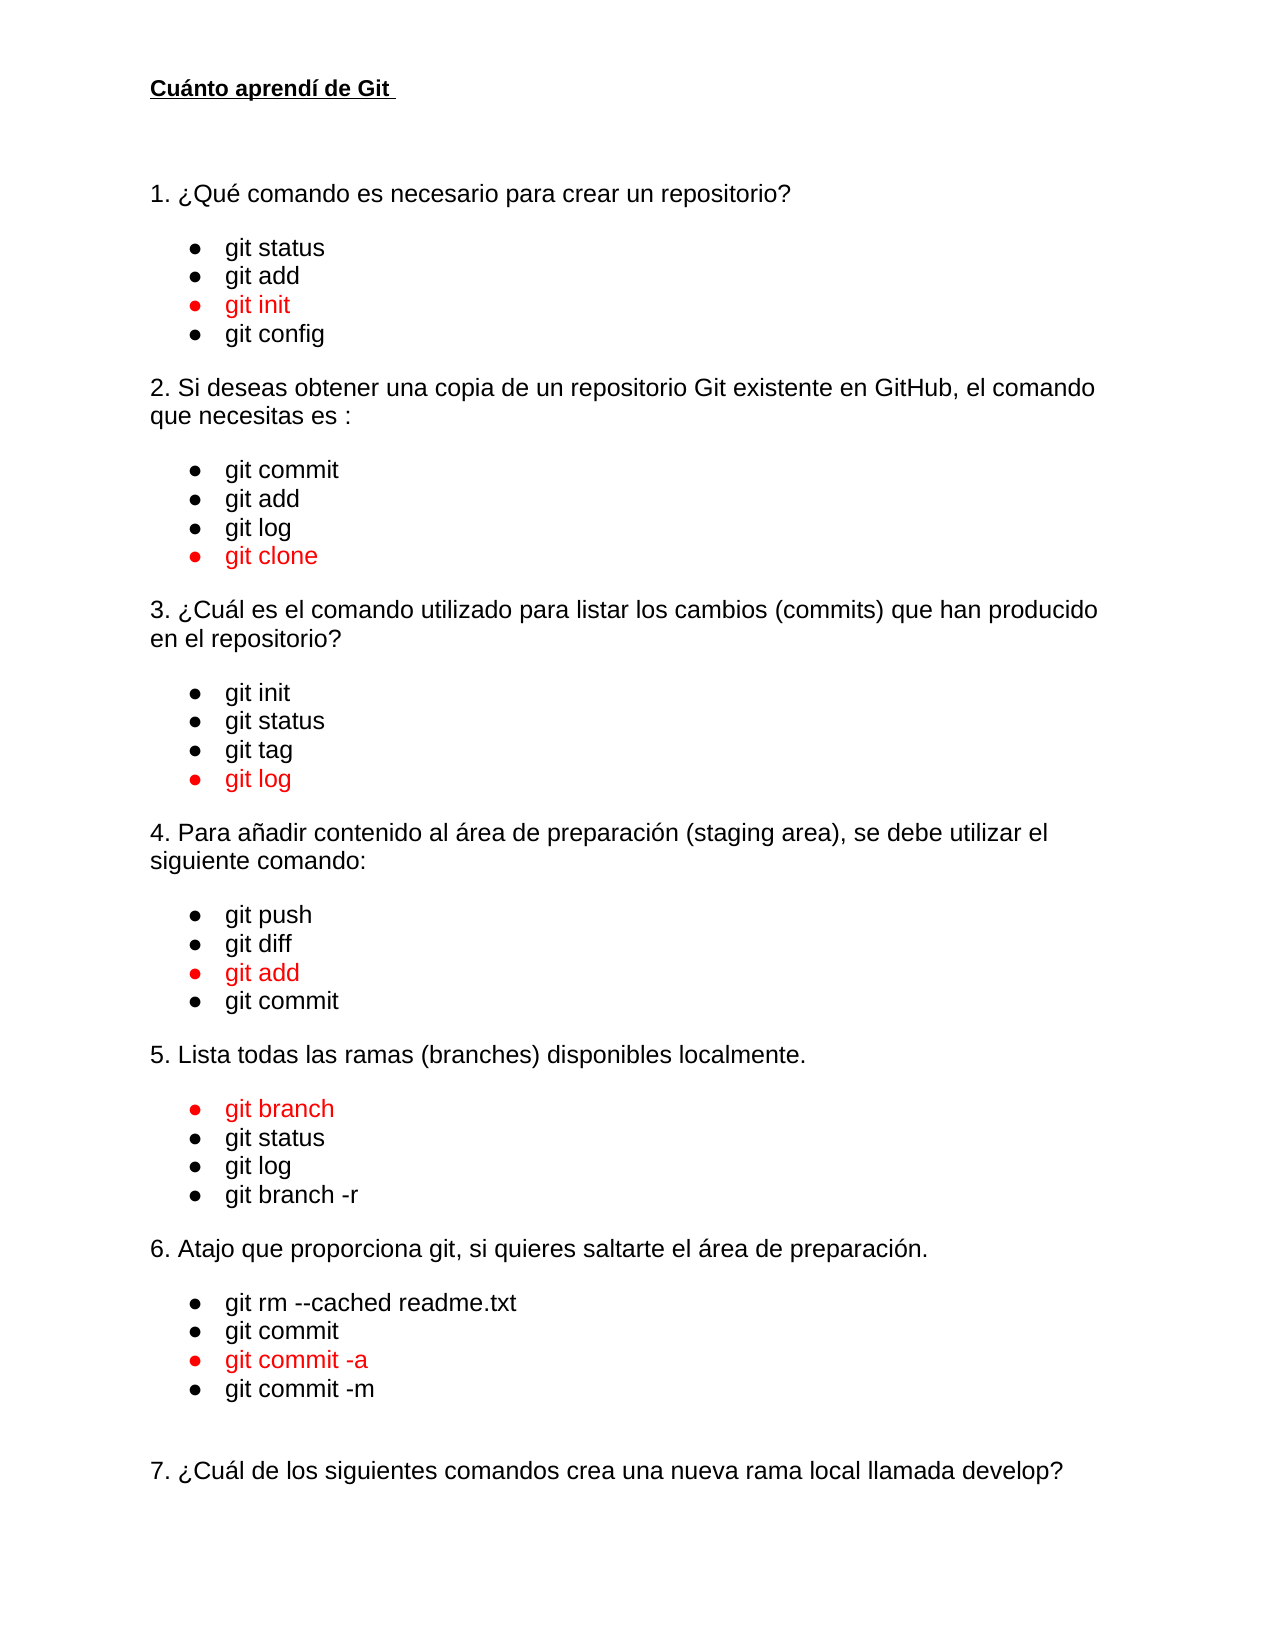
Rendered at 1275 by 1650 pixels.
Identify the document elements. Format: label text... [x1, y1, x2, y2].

list git branch -r [187, 1180, 1125, 1209]
list git push [187, 900, 1125, 929]
list git commit [187, 455, 1125, 484]
text 1. ¿Qué comando es necesario para crear un repositorio? [150, 179, 1125, 207]
list git log [187, 1151, 1125, 1180]
list git branch [187, 1094, 1125, 1122]
list git status [187, 706, 1125, 735]
text 5. Lista todas las ramas (branches) disponibles localmente. [150, 1040, 1125, 1069]
list git rm --cached readme.txt [187, 1287, 1125, 1316]
list git config [187, 319, 1125, 347]
list git init [187, 677, 1125, 706]
list git init [187, 290, 1125, 319]
list git log [187, 764, 1125, 792]
list git diff [187, 929, 1125, 957]
list git tag [187, 735, 1125, 764]
text 4. Para añadir contenido al área de preparación (staging area), se debe utilizar el siguiente comando: [150, 817, 1125, 875]
list git log [187, 512, 1125, 541]
list git add [187, 261, 1125, 290]
list git status [187, 1122, 1125, 1151]
text 3. ¿Cuál es el comando utilizado para listar los cambios (commits) que han producido en el repositorio? [150, 595, 1125, 652]
list git clone [187, 541, 1125, 570]
list git commit [187, 986, 1125, 1015]
list git status [187, 232, 1125, 261]
list git add [187, 957, 1125, 986]
text 2. Si deseas obtener una copia de un repositorio Git existente en GitHub, el comando que necesitas es : [150, 372, 1125, 430]
text 7. ¿Cuál de los siguientes comandos crea una nueva rama local llamada develop? [150, 1456, 1125, 1485]
list git commit -a [187, 1345, 1125, 1374]
list git commit -m [187, 1374, 1125, 1402]
list git add [187, 484, 1125, 512]
text 6. Atajo que proporciona git, si quieres saltarte el área de preparación. [150, 1234, 1125, 1262]
list git commit [187, 1316, 1125, 1345]
